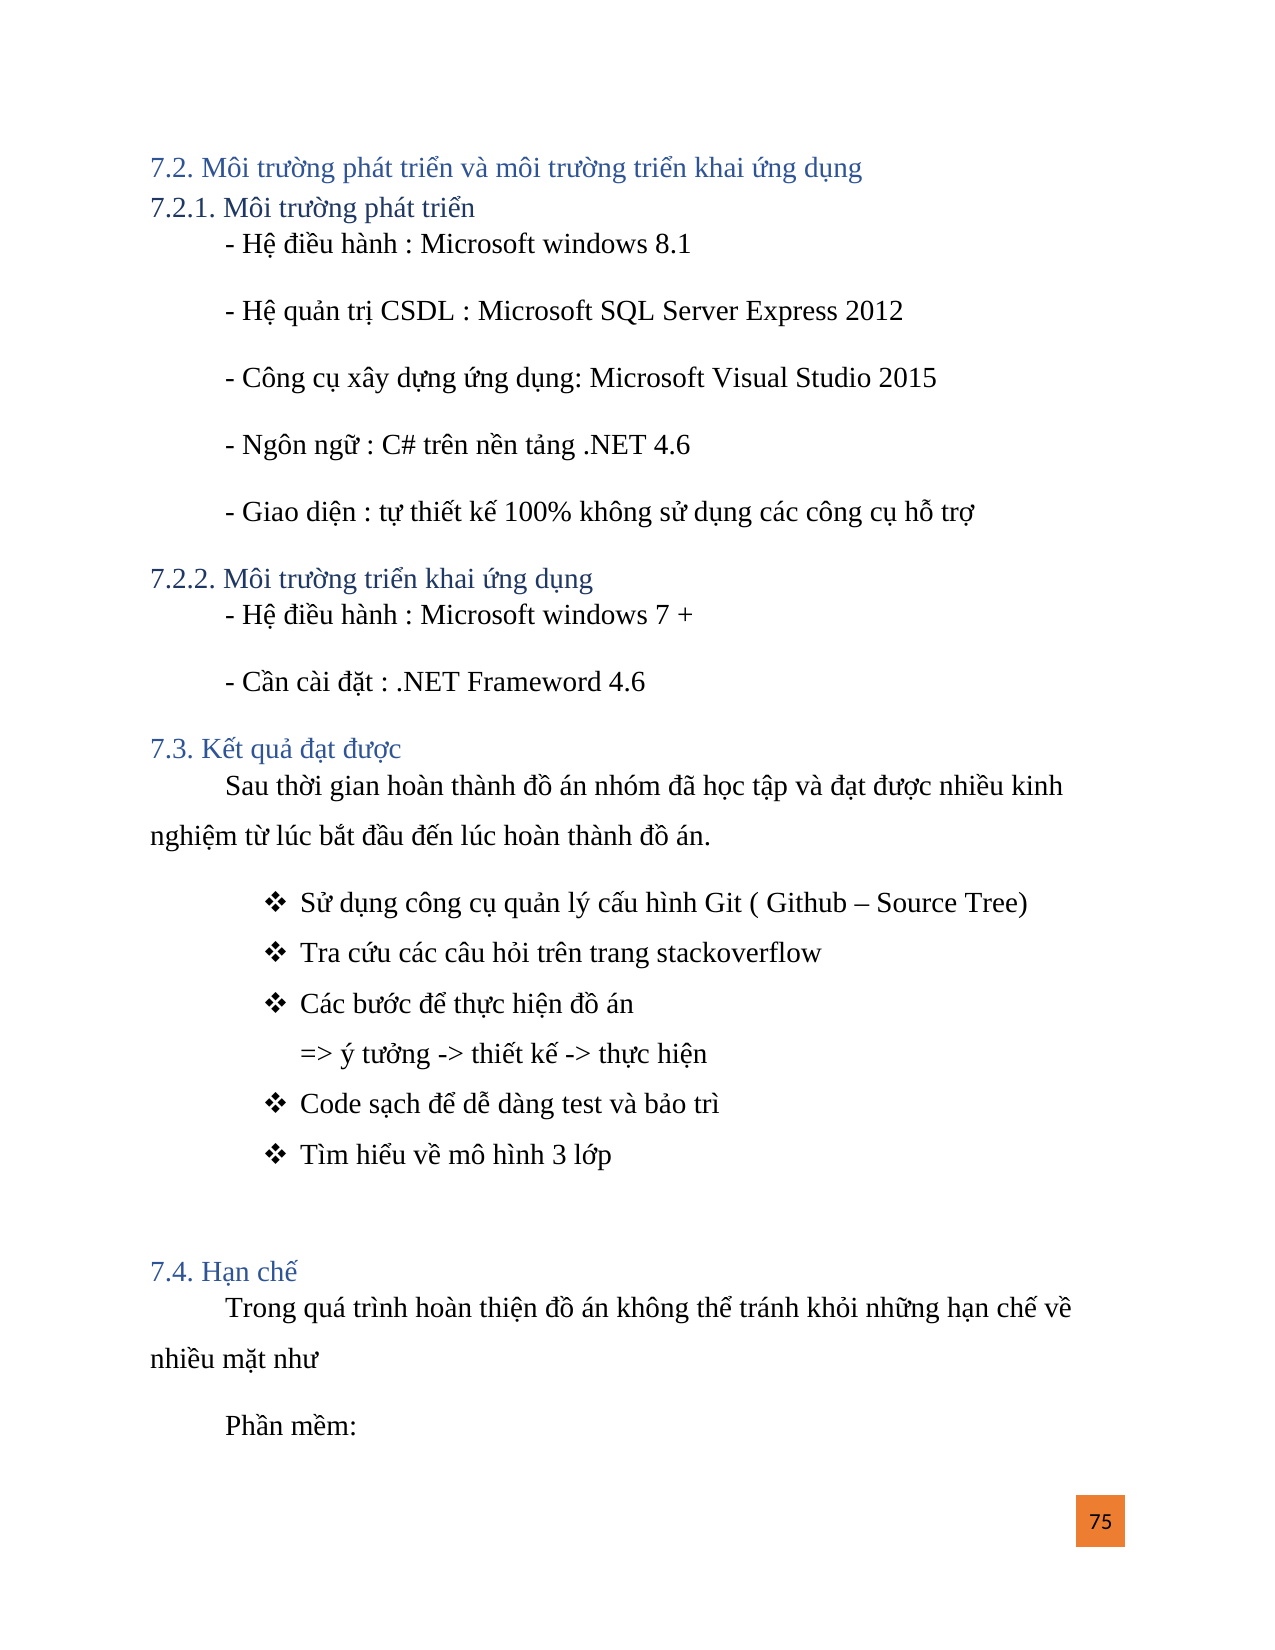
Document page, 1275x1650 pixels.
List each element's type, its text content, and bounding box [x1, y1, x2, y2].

text - Ngôn ngữ : C# trên nền tảng .NET 4.6 [150, 427, 1125, 461]
list Code sạch để dễ dàng test và bảo trì [262, 1086, 1125, 1120]
text - Công cụ xây dựng ứng dụng: Microsoft Visual Studio 2015 [150, 360, 1125, 394]
subtitle 7.2. Môi trường phát triển và môi trường triển khai ứng dụng [150, 150, 1125, 183]
list Sử dụng công cụ quản lý cấu hình Git ( Github – Source Tree) [262, 885, 1125, 918]
list => ý tưởng -> thiết kế -> thực hiện [300, 1036, 1125, 1070]
text Phần mềm: [150, 1408, 1125, 1441]
list Các bước để thực hiện đồ án [262, 986, 1125, 1019]
text Trong quá trình hoàn thiện đồ án không thể tránh khỏi những hạn chế về nhiều mặt như [150, 1290, 1125, 1374]
text - Cần cài đặt : .NET Frameword 4.6 [150, 664, 1125, 698]
text Sau thời gian hoàn thành đồ án nhóm đã học tập và đạt được nhiều kinh nghiệm từ lúc bắt đầu đến lúc hoàn thành đồ án. [150, 768, 1125, 851]
list Tra cứu các câu hỏi trên trang stackoverflow [262, 935, 1125, 969]
text - Hệ quản trị CSDL : Microsoft SQL Server Express 2012 [150, 293, 1125, 327]
text - Giao diện : tự thiết kế 100% không sử dụng các công cụ hỗ trợ [150, 494, 1125, 528]
text - Hệ điều hành : Microsoft windows 7 + [150, 597, 1125, 631]
subtitle 7.2.1. Môi trường phát triển [150, 190, 1125, 224]
subtitle 7.2.2. Môi trường triển khai ứng dụng [150, 561, 1125, 595]
subtitle 7.3. Kết quả đạt được [150, 731, 1125, 765]
list Tìm hiểu về mô hình 3 lớp [262, 1137, 1125, 1171]
subtitle 7.4. Hạn chế [150, 1254, 1125, 1288]
text - Hệ điều hành : Microsoft windows 8.1 [150, 226, 1125, 260]
